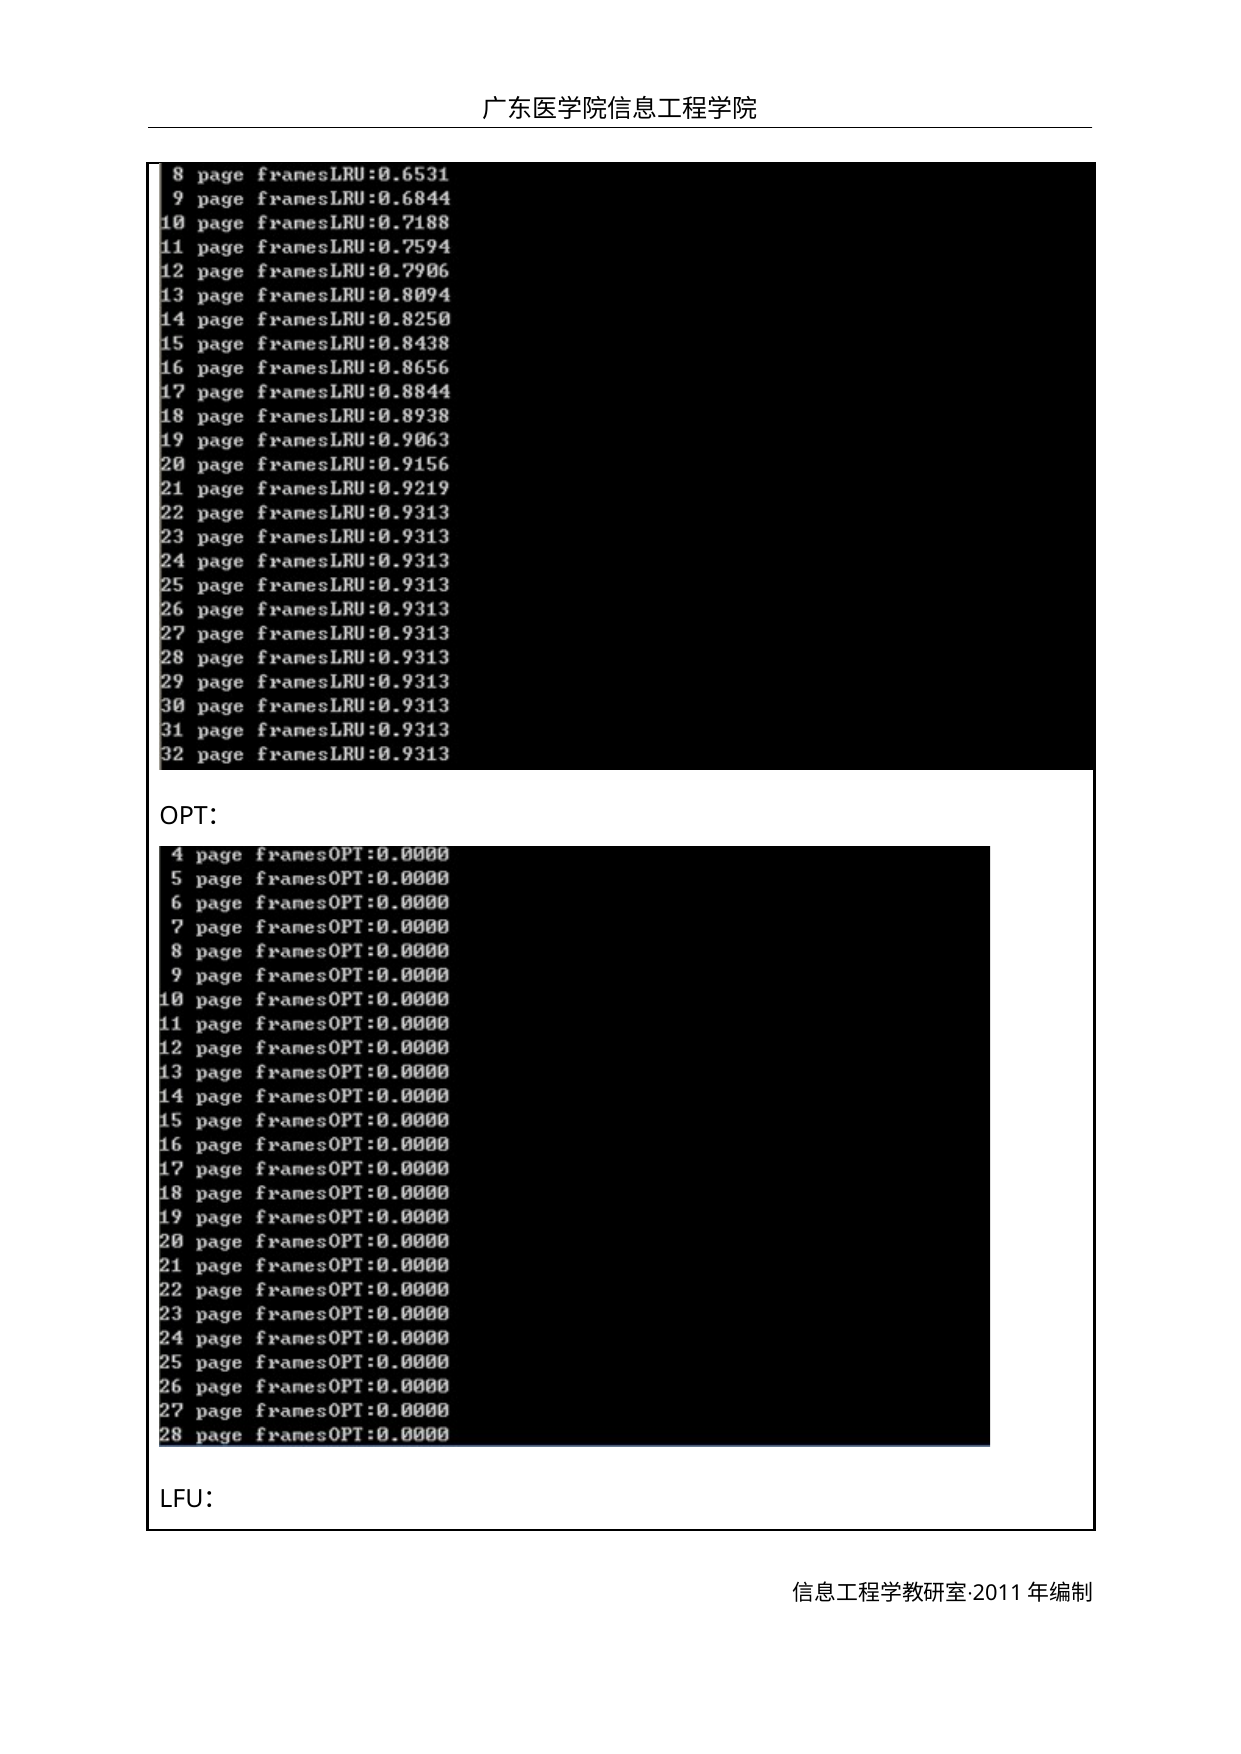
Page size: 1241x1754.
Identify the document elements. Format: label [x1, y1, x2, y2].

picture [159, 163, 1095, 770]
table_cell [149, 164, 1093, 1529]
picture [159, 846, 991, 1447]
